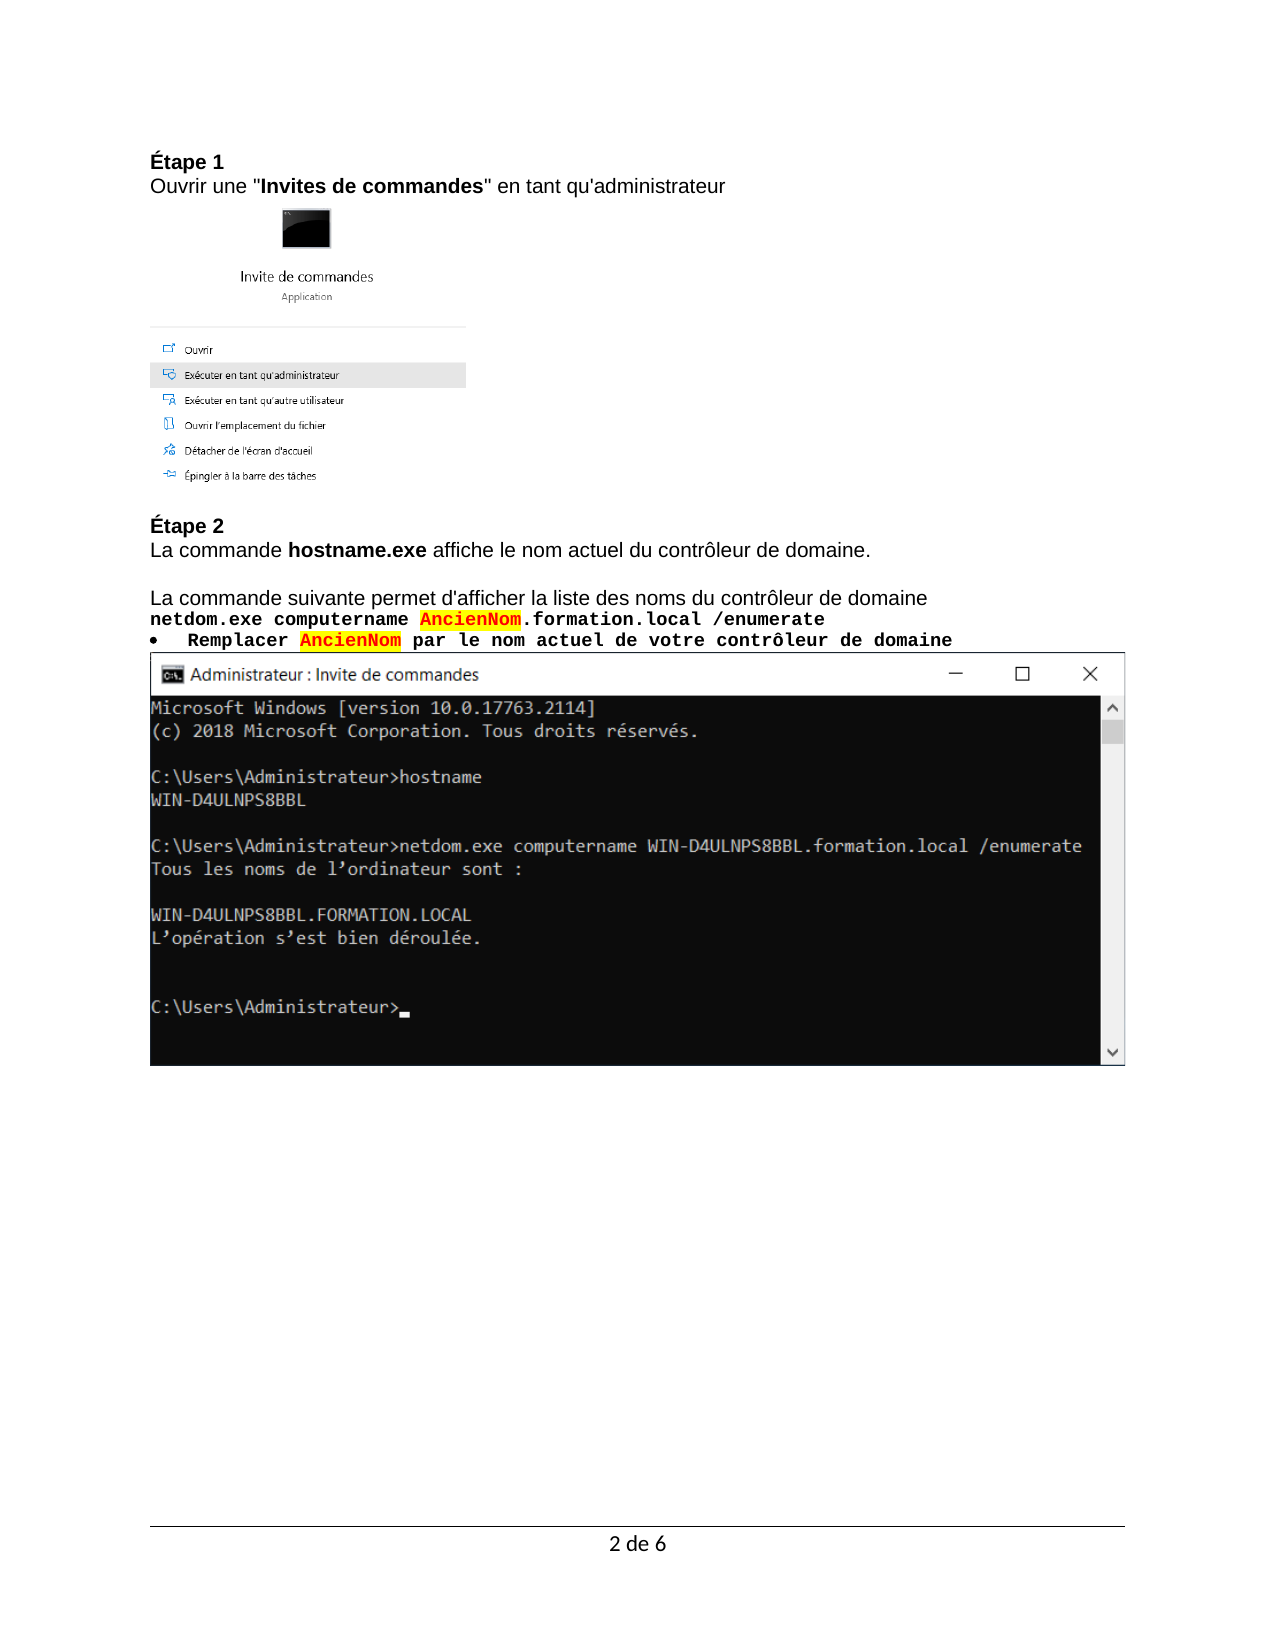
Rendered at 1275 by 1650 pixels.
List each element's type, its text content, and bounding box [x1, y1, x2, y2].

text Étape 1 [150, 150, 1125, 174]
picture [150, 652, 1125, 1066]
list Remplacer AncienNom par le nom actuel de votre contrôleur de domaine [401, 631, 1125, 652]
text Ouvrir une "Invites de commandes" en tant qu'administrateur [150, 174, 1125, 198]
text Étape 2 [150, 514, 1125, 538]
text La commande suivante permet d'afficher la liste des noms du contrôleur de domaine [150, 586, 1125, 610]
text netdom.exe computername AncienNom.formation.local /enumerate [521, 610, 1125, 631]
text netdom.exe computername AncienNom.formation.local /enumerate [150, 610, 420, 631]
picture [150, 197, 466, 491]
text La commande hostname.exe affiche le nom actuel du contrôleur de domaine. [150, 538, 1125, 562]
